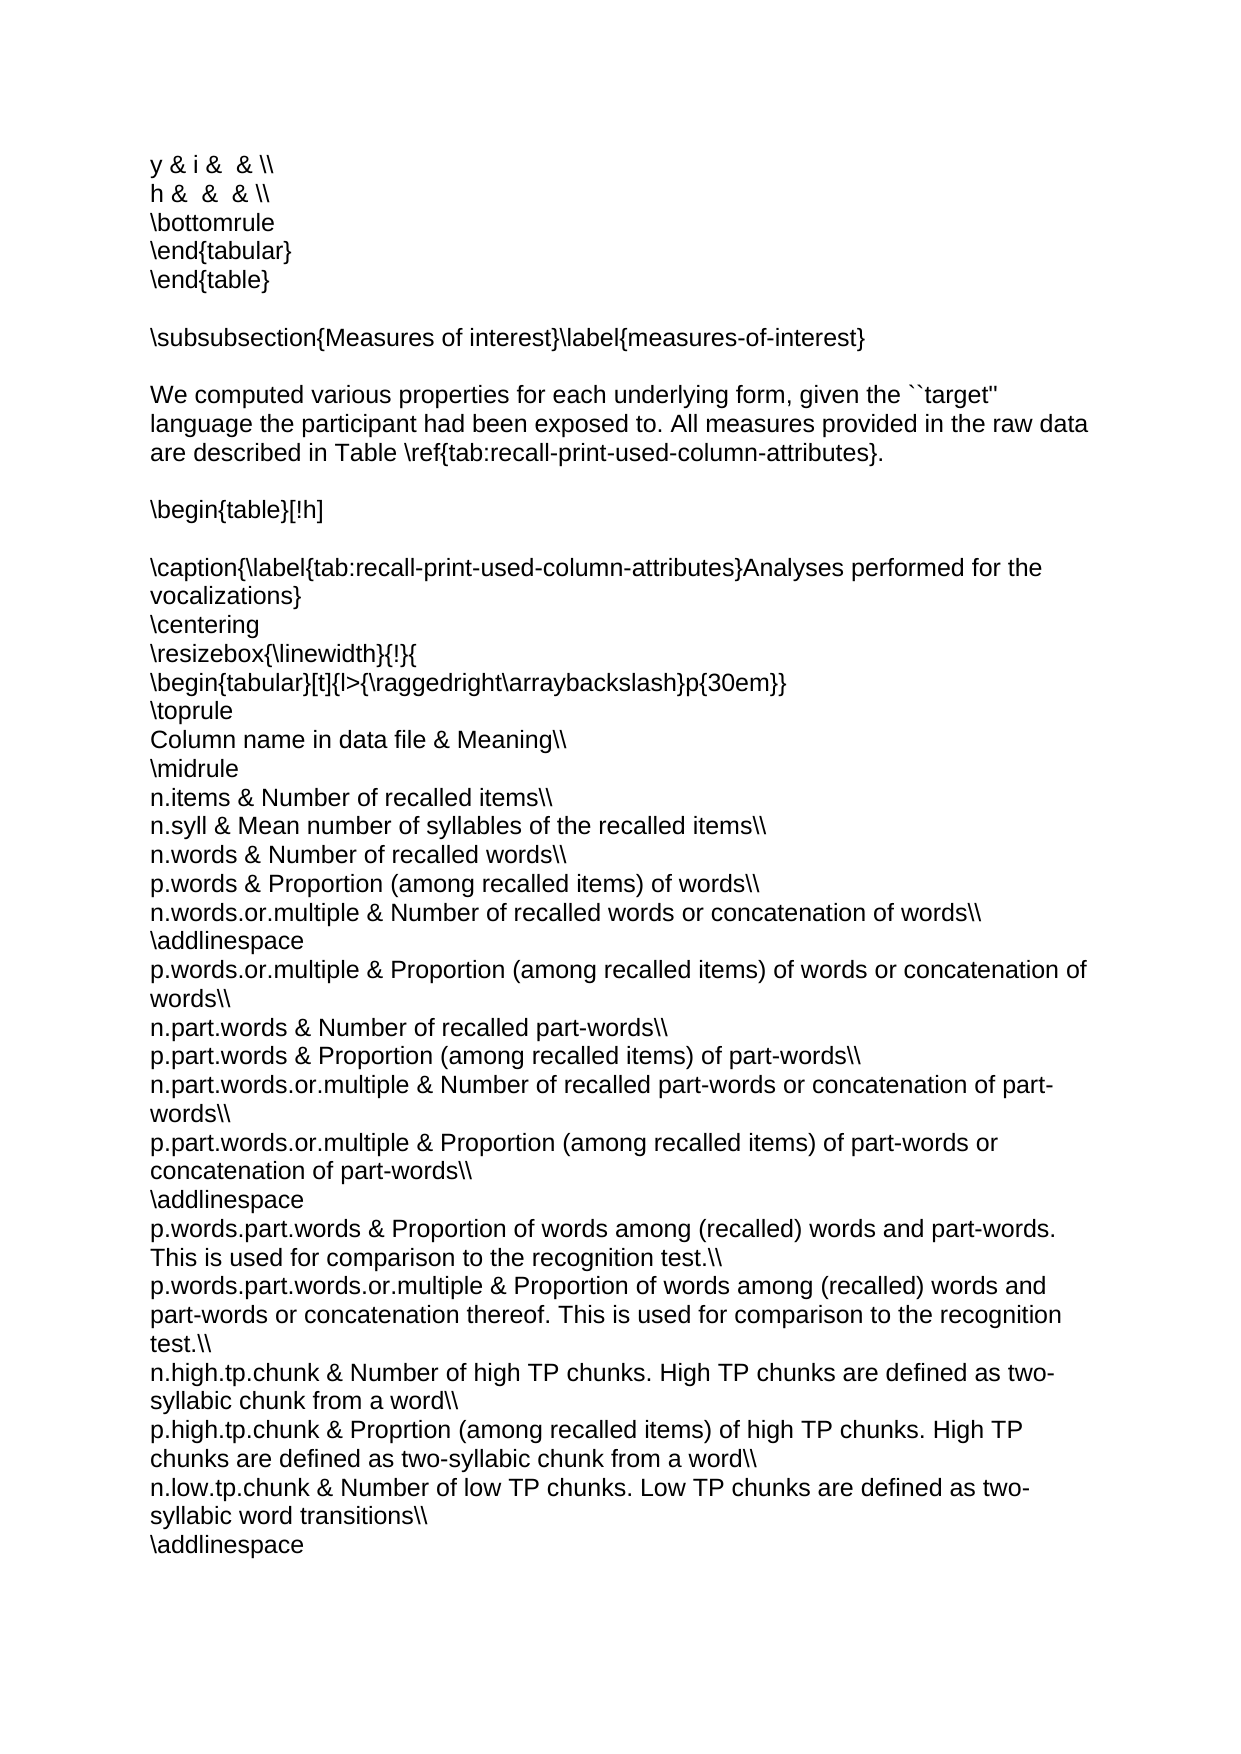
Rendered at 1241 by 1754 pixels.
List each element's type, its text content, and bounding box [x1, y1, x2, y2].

text \toprule [150, 696, 1090, 725]
text \caption{\label{tab:recall-print-used-column-attributes}Analyses performed for the vocalizations} [150, 552, 1090, 610]
text \addlinespace [150, 926, 1090, 955]
text n.part.words.or.multiple & Number of recalled part-words or concatenation of part-words\\ [150, 1070, 1090, 1127]
text p.words.or.multiple & Proportion (among recalled items) of words or concatenation of words\\ [150, 955, 1090, 1012]
text n.part.words & Number of recalled part-words\\ [150, 1012, 1090, 1041]
text n.words & Number of recalled words\\ [150, 840, 1090, 869]
text \addlinespace [150, 1185, 1090, 1214]
text \begin{tabular}[t]{l>{\raggedright\arraybackslash}p{30em}} [150, 667, 1090, 696]
text p.part.words & Proportion (among recalled items) of part-words\\ [150, 1041, 1090, 1070]
text We computed various properties for each underlying form, given the ``target'' language the participant had been exposed to. All measures provided in the raw data are described in Table \ref{tab:recall-print-used-column-attributes}. [150, 380, 1090, 466]
text p.words.part.words.or.multiple & Proportion of words among (recalled) words and part-words or concatenation thereof. This is used for comparison to the recognition test.\\ [150, 1271, 1090, 1357]
text p.high.tp.chunk & Proprtion (among recalled items) of high TP chunks. High TP chunks are defined as two-syllabic chunk from a word\\ [150, 1415, 1090, 1472]
text \subsubsection{Measures of interest}\label{measures-of-interest} [150, 322, 1090, 351]
text p.words.part.words & Proportion of words among (recalled) words and part-words. This is used for comparison to the recognition test.\\ [150, 1214, 1090, 1271]
text \midrule [150, 754, 1090, 782]
text n.high.tp.chunk & Number of high TP chunks. High TP chunks are defined as two-syllabic chunk from a word\\ [150, 1357, 1090, 1415]
text \addlinespace [150, 1530, 1090, 1559]
text h & & & \\ [150, 179, 1090, 207]
text \bottomrule [150, 207, 1090, 236]
text \end{table} [150, 265, 1090, 294]
text y & i & & \\ [150, 150, 1090, 179]
text \end{tabular} [150, 236, 1090, 265]
text \centering [150, 610, 1090, 639]
text n.low.tp.chunk & Number of low TP chunks. Low TP chunks are defined as two-syllabic word transitions\\ [150, 1472, 1090, 1530]
text Column name in data file & Meaning\\ [150, 725, 1090, 754]
text p.part.words.or.multiple & Proportion (among recalled items) of part-words or concatenation of part-words\\ [150, 1127, 1090, 1185]
text n.words.or.multiple & Number of recalled words or concatenation of words\\ [150, 897, 1090, 926]
text p.words & Proportion (among recalled items) of words\\ [150, 869, 1090, 897]
text n.items & Number of recalled items\\ [150, 782, 1090, 811]
text \begin{table}[!h] [150, 495, 1090, 524]
text \resizebox{\linewidth}{!}{ [150, 639, 1090, 667]
text n.syll & Mean number of syllables of the recalled items\\ [150, 811, 1090, 840]
